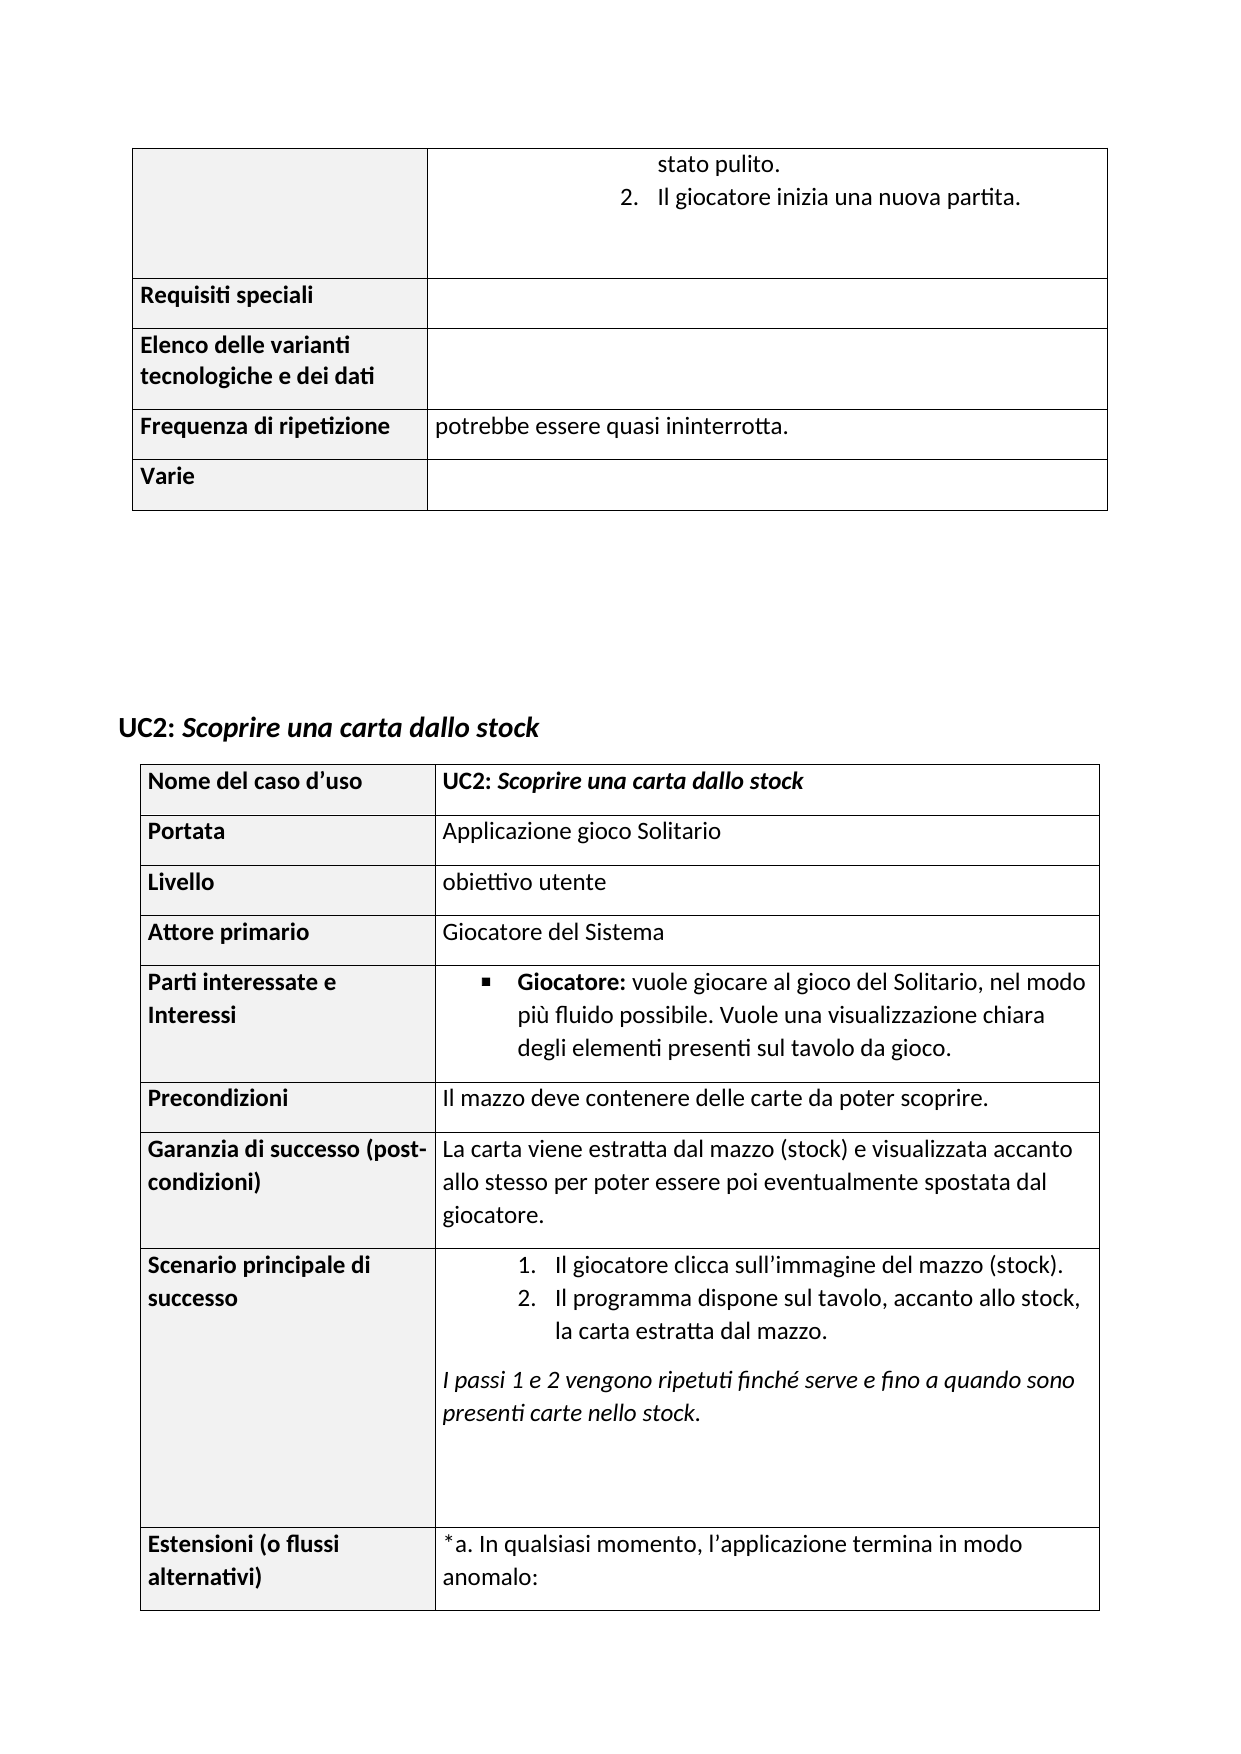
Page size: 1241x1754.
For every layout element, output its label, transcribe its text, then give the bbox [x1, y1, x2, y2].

table_cell La carta viene estratta dal mazzo (stock) e visualizzata accanto allo stesso per poter essere poi eventualmente spostata dal giocatore. [436, 1133, 1099, 1248]
table_cell potrebbe essere quasi ininterrotta. [428, 410, 1107, 459]
table_cell Livello [141, 866, 435, 915]
table_cell Giocatore: vuole giocare al gioco del Solitario, nel modo più fluido possibile. Vuole una visualizzazione chiara degli elementi presenti sul tavolo da gioco. [436, 966, 1099, 1082]
table_cell Attore primario [141, 916, 435, 965]
table_cell [428, 329, 1107, 409]
table_cell Giocatore del Sistema [436, 916, 1099, 965]
table_cell [428, 279, 1107, 328]
table_header Nome del caso d’uso [141, 765, 435, 814]
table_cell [428, 149, 1107, 278]
table_cell Varie [133, 460, 427, 510]
table_cell obiettivo utente [436, 866, 1099, 915]
table_cell Requisiti speciali [133, 279, 427, 328]
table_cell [141, 1528, 435, 1610]
table_cell Elenco delle varianti tecnologiche e dei dati [133, 329, 427, 409]
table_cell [133, 149, 427, 278]
table_cell Parti interessate e Interessi [141, 966, 435, 1082]
table_cell Applicazione gioco Solitario [436, 816, 1099, 865]
table_cell [428, 460, 1107, 510]
table_cell Scenario principale di successo [141, 1249, 435, 1527]
table_cell Il mazzo deve contenere delle carte da poter scoprire. [436, 1083, 1099, 1132]
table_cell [436, 1528, 1099, 1610]
table_cell Precondizioni [141, 1083, 435, 1132]
table_cell Frequenza di ripetizione [133, 410, 427, 459]
table_cell Garanzia di successo (post-condizioni) [141, 1133, 435, 1248]
table_cell Portata [141, 816, 435, 865]
table_cell Il giocatore clicca sull’immagine del mazzo (stock). Il programma dispone sul tavolo, accanto allo stock, la carta estratta dal mazzo. I passi 1 e 2 vengono ripetuti finché serve e fino a quando sono presenti carte nello stock. [436, 1249, 1099, 1527]
table_header UC2: Scoprire una carta dallo stock [436, 765, 1099, 814]
text UC2: Scoprire una carta dallo stock [118, 709, 1122, 745]
